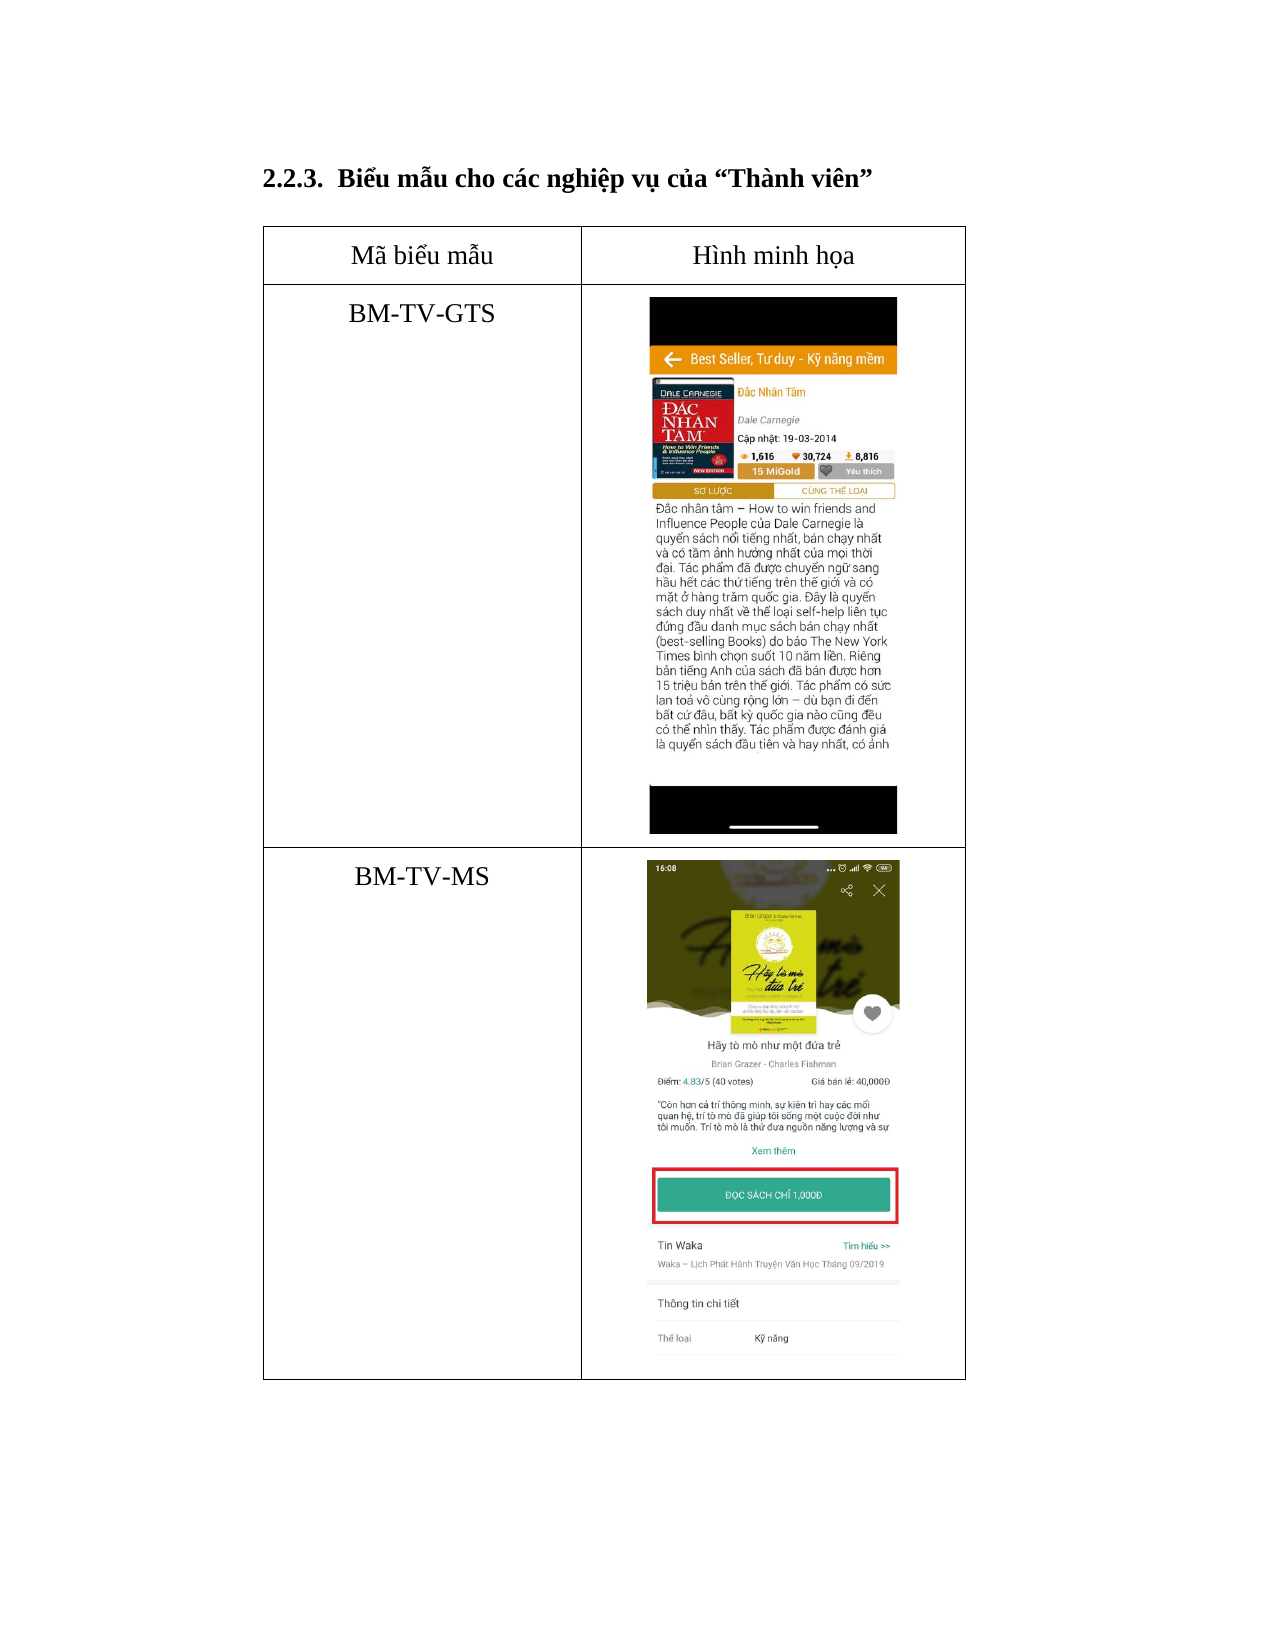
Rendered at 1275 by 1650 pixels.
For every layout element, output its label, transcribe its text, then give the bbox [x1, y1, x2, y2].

table_header Mã biểu mẫu [264, 227, 581, 284]
picture [649, 297, 898, 834]
table_cell BM-TV-GTS [264, 285, 581, 847]
table_header Hình minh họa [582, 227, 965, 284]
table_cell [582, 848, 965, 1379]
table_cell BM-TV-MS [264, 848, 581, 1379]
picture [647, 860, 900, 1366]
list Biểu mẫu cho các nghiệp vụ của “Thành viên” [262, 162, 1125, 194]
table_cell [582, 285, 965, 847]
